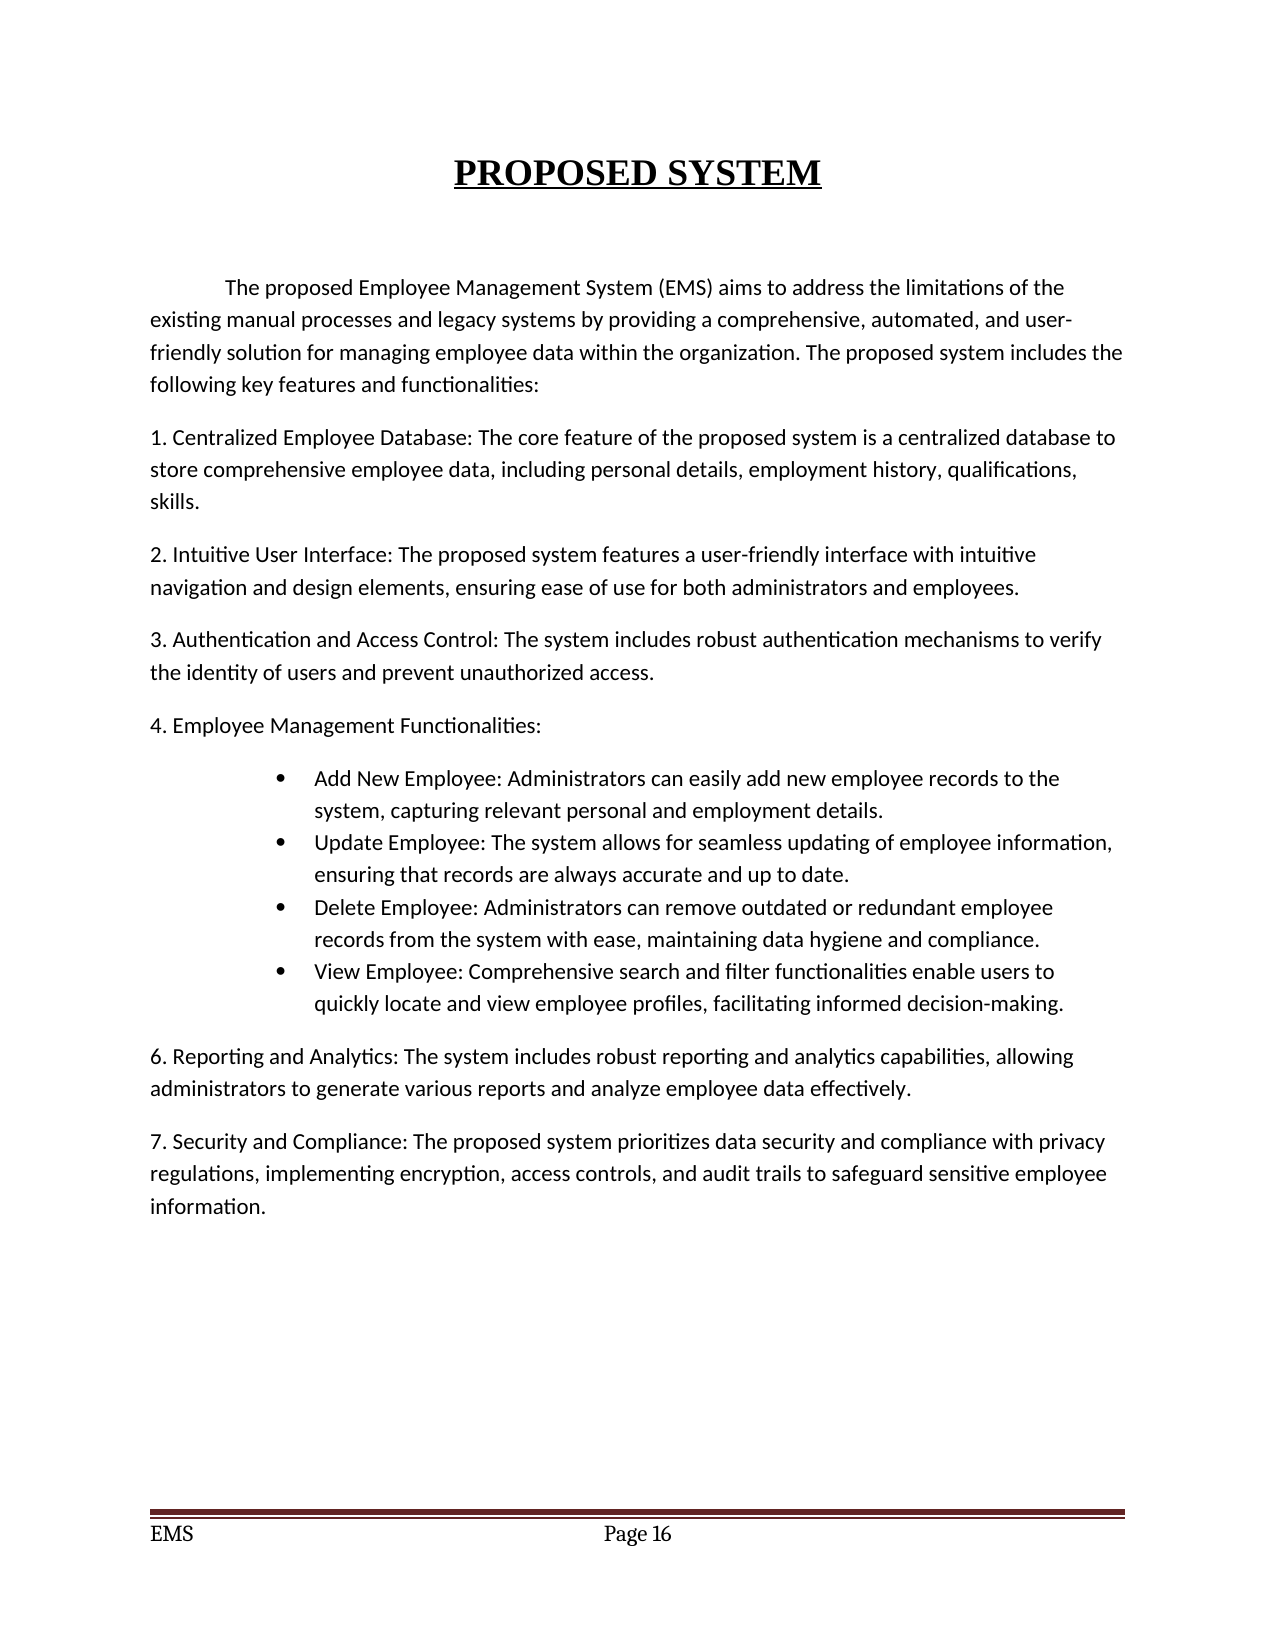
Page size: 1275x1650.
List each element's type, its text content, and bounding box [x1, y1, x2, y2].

text 2. Intuitive User Interface: The proposed system features a user-friendly interface with intuitive navigation and design elements, ensuring ease of use for both administrators and employees. [150, 540, 1125, 601]
text 6. Reporting and Analytics: The system includes robust reporting and analytics capabilities, allowing administrators to generate various reports and analyze employee data effectively. [150, 1042, 1125, 1102]
list View Employee: Comprehensive search and filter functionalities enable users to quickly locate and view employee profiles, facilitating informed decision-making. [277, 957, 1125, 1017]
list Delete Employee: Administrators can remove outdated or redundant employee records from the system with ease, maintaining data hygiene and compliance. [277, 893, 1125, 953]
text 7. Security and Compliance: The proposed system prioritizes data security and compliance with privacy regulations, implementing encryption, access controls, and audit trails to safeguard sensitive employee information. [150, 1127, 1125, 1220]
list Add New Employee: Administrators can easily add new employee records to the system, capturing relevant personal and employment details. [277, 764, 1125, 824]
text 4. Employee Management Functionalities: [150, 711, 1125, 739]
list Update Employee: The system allows for seamless updating of employee information, ensuring that records are always accurate and up to date. [277, 828, 1125, 888]
text 1. Centralized Employee Database: The core feature of the proposed system is a centralized database to store comprehensive employee data, including personal details, employment history, qualifications, skills. [150, 423, 1125, 515]
text 3. Authentication and Access Control: The system includes robust authentication mechanisms to verify the identity of users and prevent unauthorized access. [150, 626, 1125, 686]
text PROPOSED SYSTEM [150, 150, 1125, 193]
text The proposed Employee Management System (EMS) aims to address the limitations of the existing manual processes and legacy systems by providing a comprehensive, automated, and user-friendly solution for managing employee data within the organization. The proposed system includes the following key features and functionalities: [150, 273, 1125, 398]
